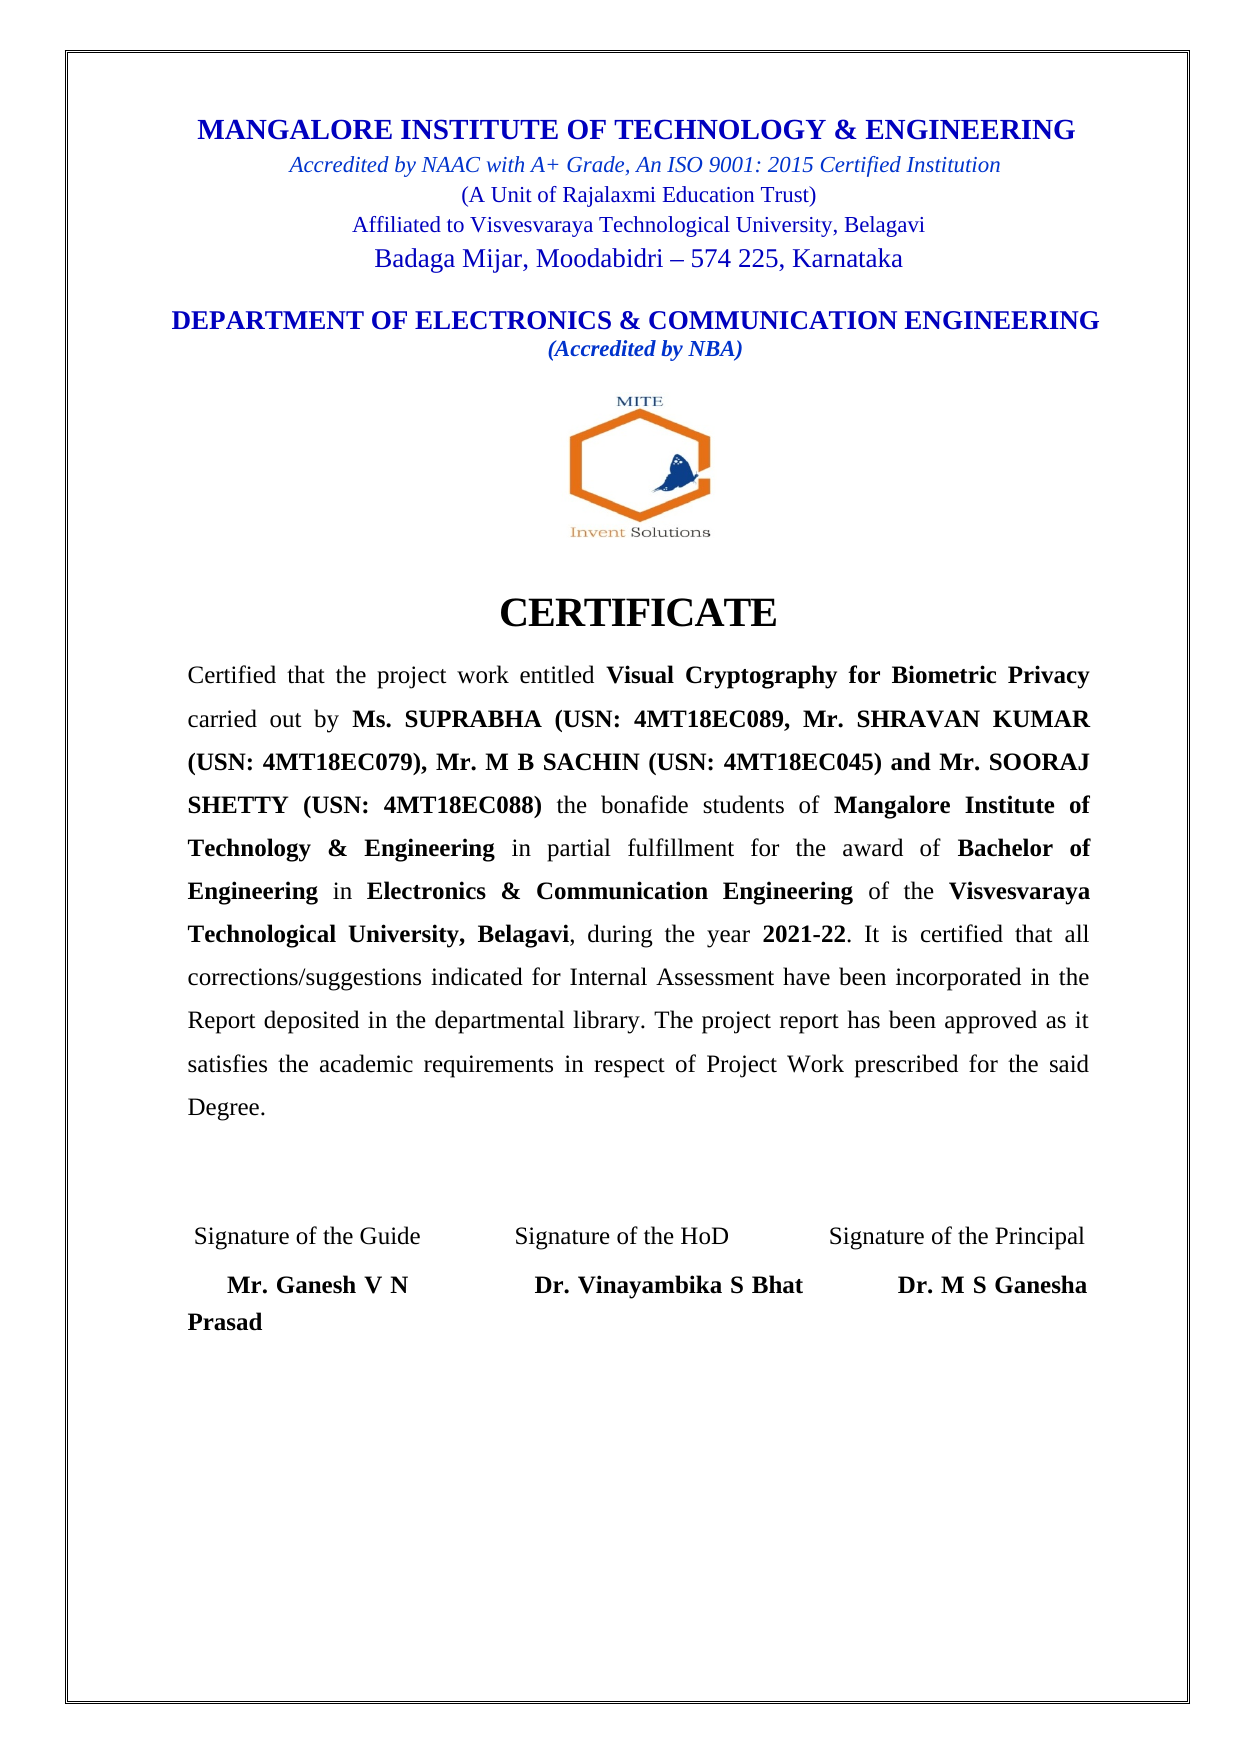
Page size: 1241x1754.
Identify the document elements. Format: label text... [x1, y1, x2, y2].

text (A Unit of Rajalaxmi Education Trust) Affiliated to Visvesvaraya Technological University, Belagavi [187, 181, 1090, 238]
picture [560, 392, 719, 538]
text Badaga Mijar, Moodabidri – 574 225, Karnataka [187, 242, 1090, 273]
text CERTIFICATE [187, 588, 1090, 636]
text (Accredited by NBA) [187, 335, 1090, 361]
text Signature of the Guide Signature of the HoD Signature of the Principal [187, 1221, 1090, 1250]
text Accredited by NAAC with A+ Grade, An ISO 9001: 2015 Certified Institution [187, 151, 1090, 177]
text Certified that the project work entitled Visual Cryptography for Biometric Privacy carried out by Ms. SUPRABHA (USN: 4MT18EC089, Mr. SHRAVAN KUMAR (USN: 4MT18EC079), Mr. M B SACHIN (USN: 4MT18EC045) and Mr. SOORAJ SHETTY (USN: 4MT18EC088) the bonafide students of Mangalore Institute of Technology & Engineering in partial fulfillment for the award of Bachelor of Engineering in Electronics & Communication Engineering of the Visvesvaraya Technological University, Belagavi, during the year 2021-22. It is certified that all corrections/suggestions indicated for Internal Assessment have been incorporated in the Report deposited in the departmental library. The project report has been approved as it satisfies the academic requirements in respect of Project Work prescribed for the said Degree. [187, 661, 1090, 1121]
text MANGALORE INSTITUTE OF TECHNOLOGY & ENGINEERING [187, 112, 1086, 146]
text Mr. Ganesh V N Dr. Vinayambika S Bhat Dr. M S Ganesha Prasad [187, 1264, 1090, 1337]
text DEPARTMENT OF ELECTRONICS & COMMUNICATION ENGINEERING [158, 304, 1118, 335]
